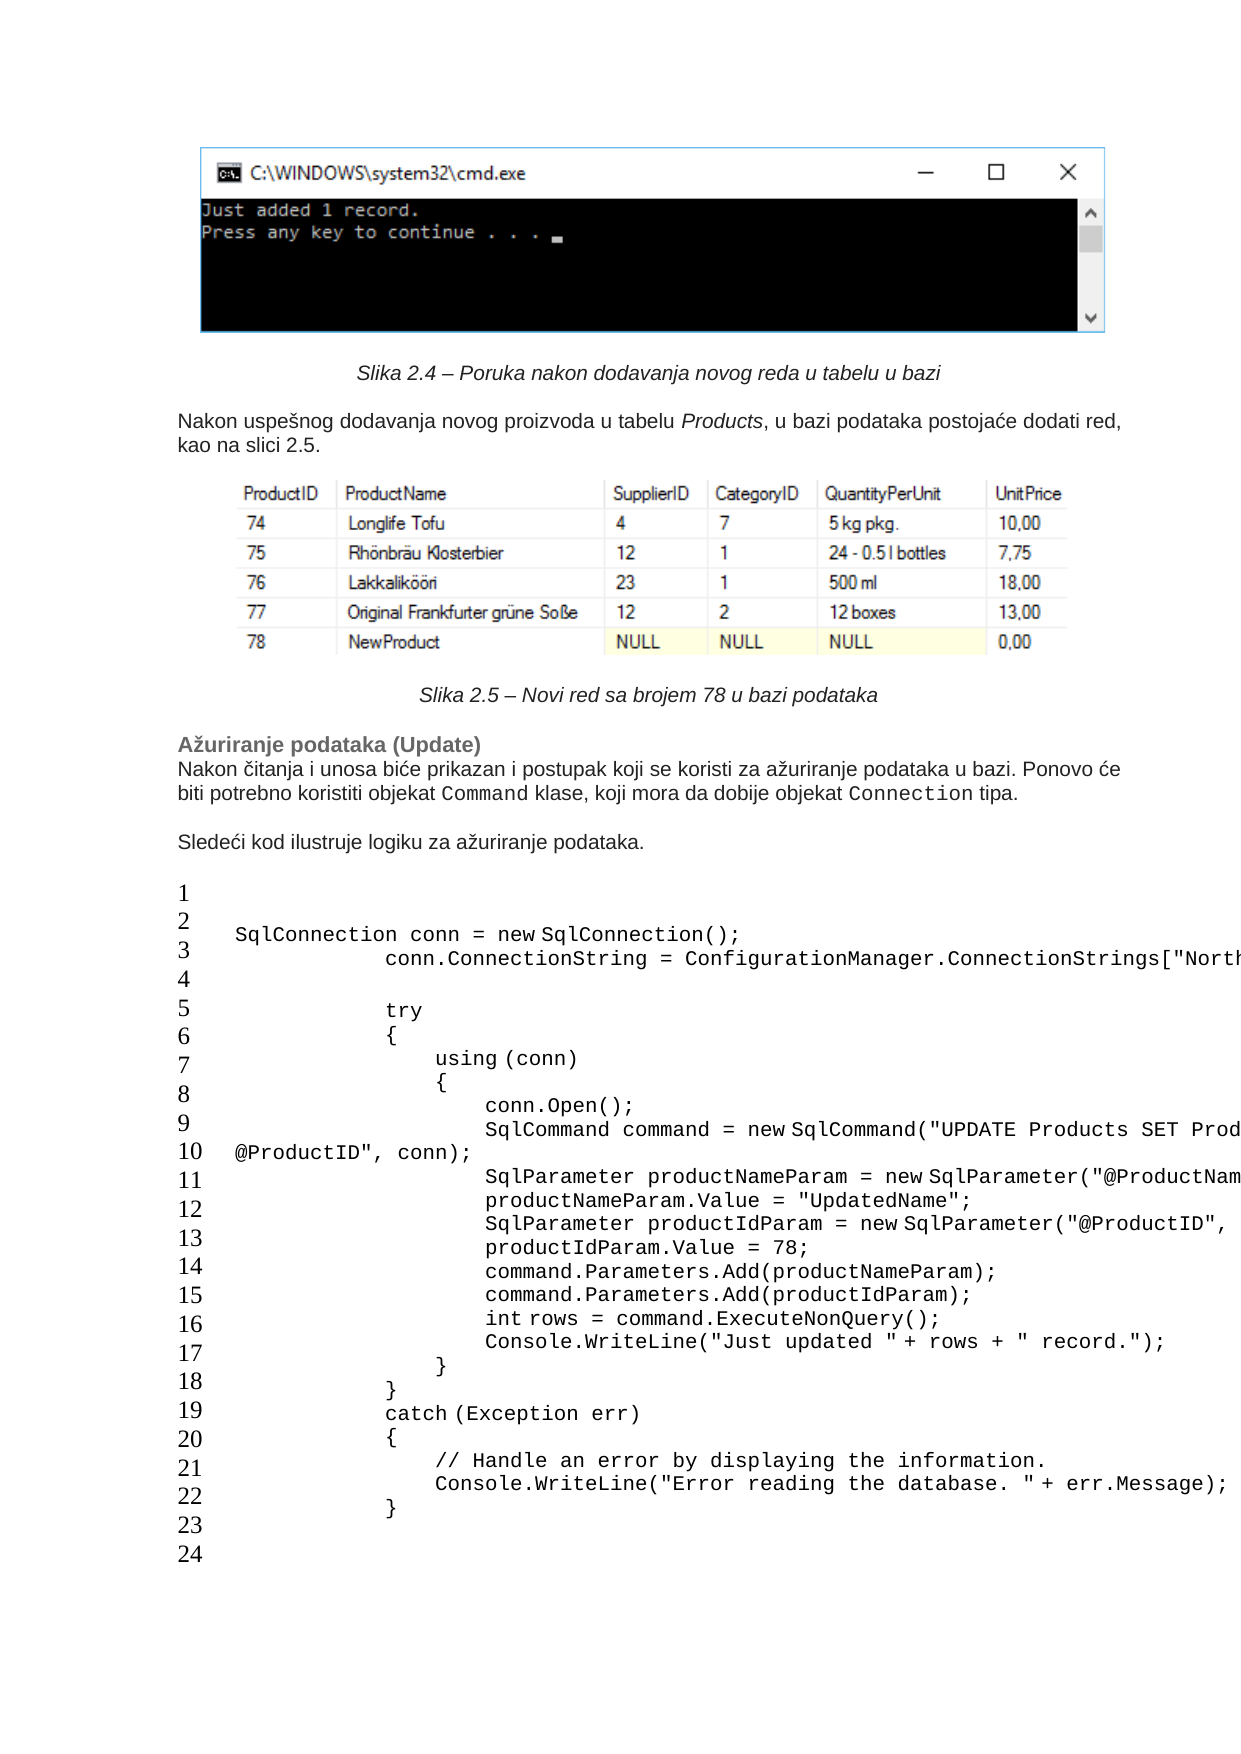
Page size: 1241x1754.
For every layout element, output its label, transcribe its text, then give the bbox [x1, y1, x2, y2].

picture [236, 480, 1069, 655]
text Nakon čitanja i unosa biće prikazan i postupak koji se koristi za ažuriranje podataka u bazi. Ponovo će biti potrebno koristiti objekat Command klase, koji mora da dobije objekat Connection tipa. [177, 757, 1122, 807]
text Slika 2.5 – Novi red sa brojem 78 u bazi podataka [177, 683, 1122, 707]
text Ažuriranje podataka (Update) [177, 732, 1122, 757]
text Slika 2.4 – Poruka nakon dodavanja novog reda u tabelu u bazi [177, 360, 1122, 384]
picture [200, 147, 1106, 333]
table_header 1 2 3 4 5 6 7 8 9 10 11 12 13 14 15 16 17 18 19 20 21 22 23 24 [177, 878, 235, 1568]
text Sledeći kod ilustruje logiku za ažuriranje podataka. [177, 830, 1122, 854]
table_header SqlConnection conn = new SqlConnection(); conn.ConnectionString = ConfigurationManager.ConnectionStrings["Northwind"].ConnectionString; try { using (conn) { conn.Open(); SqlCommand command = new SqlCommand("UPDATE Products SET ProductName = @ProductName WHERE ProductID = @ProductID", conn); SqlParameter productNameParam = new SqlParameter("@ProductName", SqlDbType.NVarChar); productNameParam.Value = "UpdatedName"; SqlParameter productIdParam = new SqlParameter("@ProductID", SqlDbType.Int); productIdParam.Value = 78; command.Parameters.Add(productNameParam); command.Parameters.Add(productIdParam); int rows = command.ExecuteNonQuery(); Console.WriteLine("Just updated " + rows + " record."); } } catch (Exception err) { // Handle an error by displaying the information. Console.WriteLine("Error reading the database. " + err.Message); } [235, 878, 1240, 1568]
text Nakon uspešnog dodavanja novog proizvoda u tabelu Products, u bazi podataka postojaće dodati red, kao na slici 2.5. [177, 409, 1122, 457]
